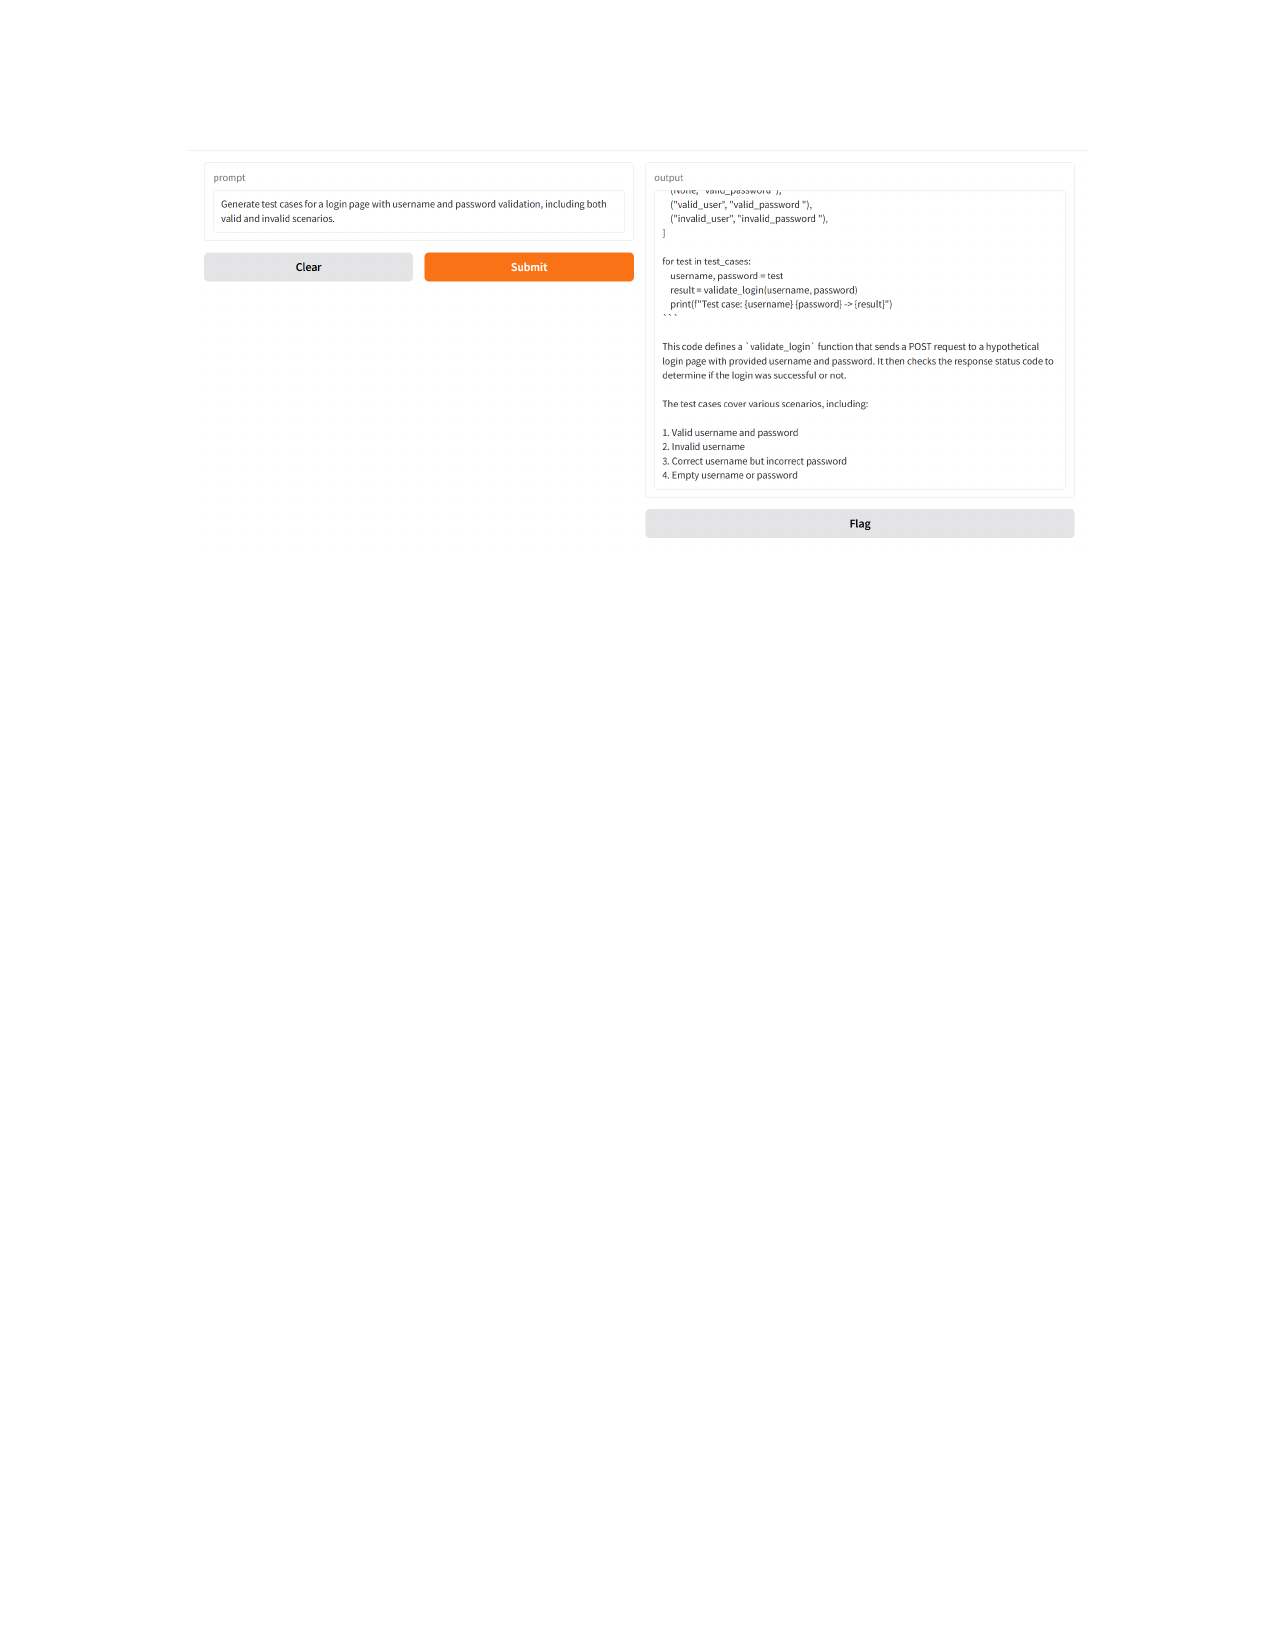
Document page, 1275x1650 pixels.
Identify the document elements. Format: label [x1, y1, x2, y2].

picture [187, 150, 1088, 552]
